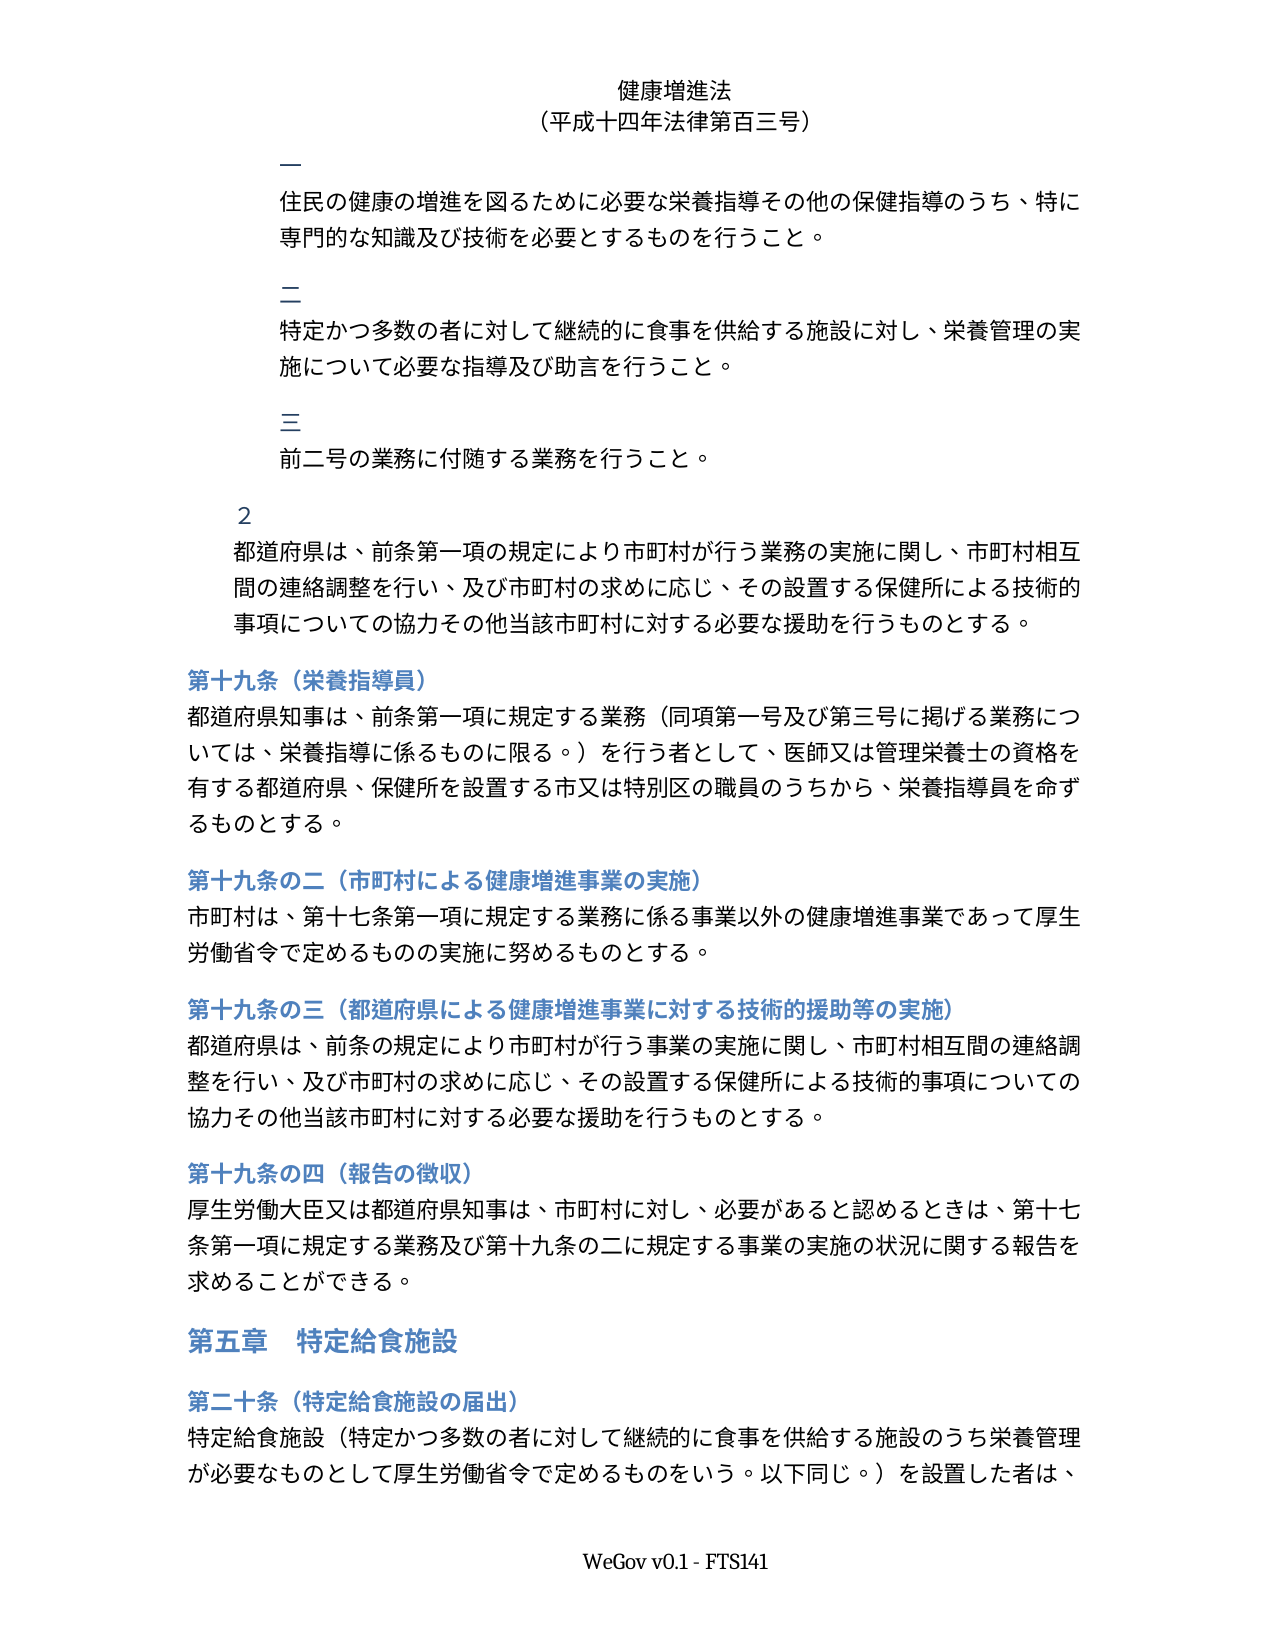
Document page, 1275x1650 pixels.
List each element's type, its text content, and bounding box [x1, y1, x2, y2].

text 都道府県知事は、前条第一項に規定する業務（同項第一号及び第三号に掲げる業務については、栄養指導に係るものに限る。）を行う者として、医師又は管理栄養士の資格を有する都道府県、保健所を設置する市又は特別区の職員のうちから、栄養指導員を命ずるものとする。 [187, 701, 1087, 839]
subtitle 第十九条の四（報告の徴収） [187, 1158, 1087, 1189]
subtitle 第十九条（栄養指導員） [187, 664, 1087, 696]
text 都道府県は、前条の規定により市町村が行う事業の実施に関し、市町村相互間の連絡調整を行い、及び市町村の求めに応じ、その設置する保健所による技術的事項についての協力その他当該市町村に対する必要な援助を行うものとする。 [187, 1030, 1087, 1133]
subtitle 一 [279, 150, 1087, 181]
subtitle 第五章 特定給食施設 [187, 1323, 1087, 1360]
subtitle 第十九条の二（市町村による健康増進事業の実施） [187, 865, 1087, 896]
text 都道府県は、前条第一項の規定により市町村が行う業務の実施に関し、市町村相互間の連絡調整を行い、及び市町村の求めに応じ、その設置する保健所による技術的事項についての協力その他当該市町村に対する必要な援助を行うものとする。 [233, 536, 1087, 639]
text 特定給食施設（特定かつ多数の者に対して継続的に食事を供給する施設のうち栄養管理が必要なものとして厚生労働省令で定めるものをいう。以下同じ。）を設置した者は、その事業の開始の日から一月以内に、その施設の所在地の都道府県知事に、厚生労働省令で定める事項を届け出なければならない。 [187, 1422, 1087, 1489]
text 特定かつ多数の者に対して継続的に食事を供給する施設に対し、栄養管理の実施について必要な指導及び助言を行うこと。 [279, 314, 1087, 382]
subtitle 第十九条の三（都道府県による健康増進事業に対する技術的援助等の実施） [187, 994, 1087, 1025]
text 前二号の業務に付随する業務を行うこと。 [279, 443, 1087, 474]
subtitle 三 [279, 407, 1087, 438]
subtitle ２ [233, 500, 1087, 531]
text 市町村は、第十七条第一項に規定する業務に係る事業以外の健康増進事業であって厚生労働省令で定めるものの実施に努めるものとする。 [187, 901, 1087, 968]
text 厚生労働大臣又は都道府県知事は、市町村に対し、必要があると認めるときは、第十七条第一項に規定する業務及び第十九条の二に規定する事業の実施の状況に関する報告を求めることができる。 [187, 1194, 1087, 1297]
text 住民の健康の増進を図るために必要な栄養指導その他の保健指導のうち、特に専門的な知識及び技術を必要とするものを行うこと。 [279, 186, 1087, 253]
subtitle 第二十条（特定給食施設の届出） [187, 1386, 1087, 1417]
subtitle 二 [279, 279, 1087, 310]
